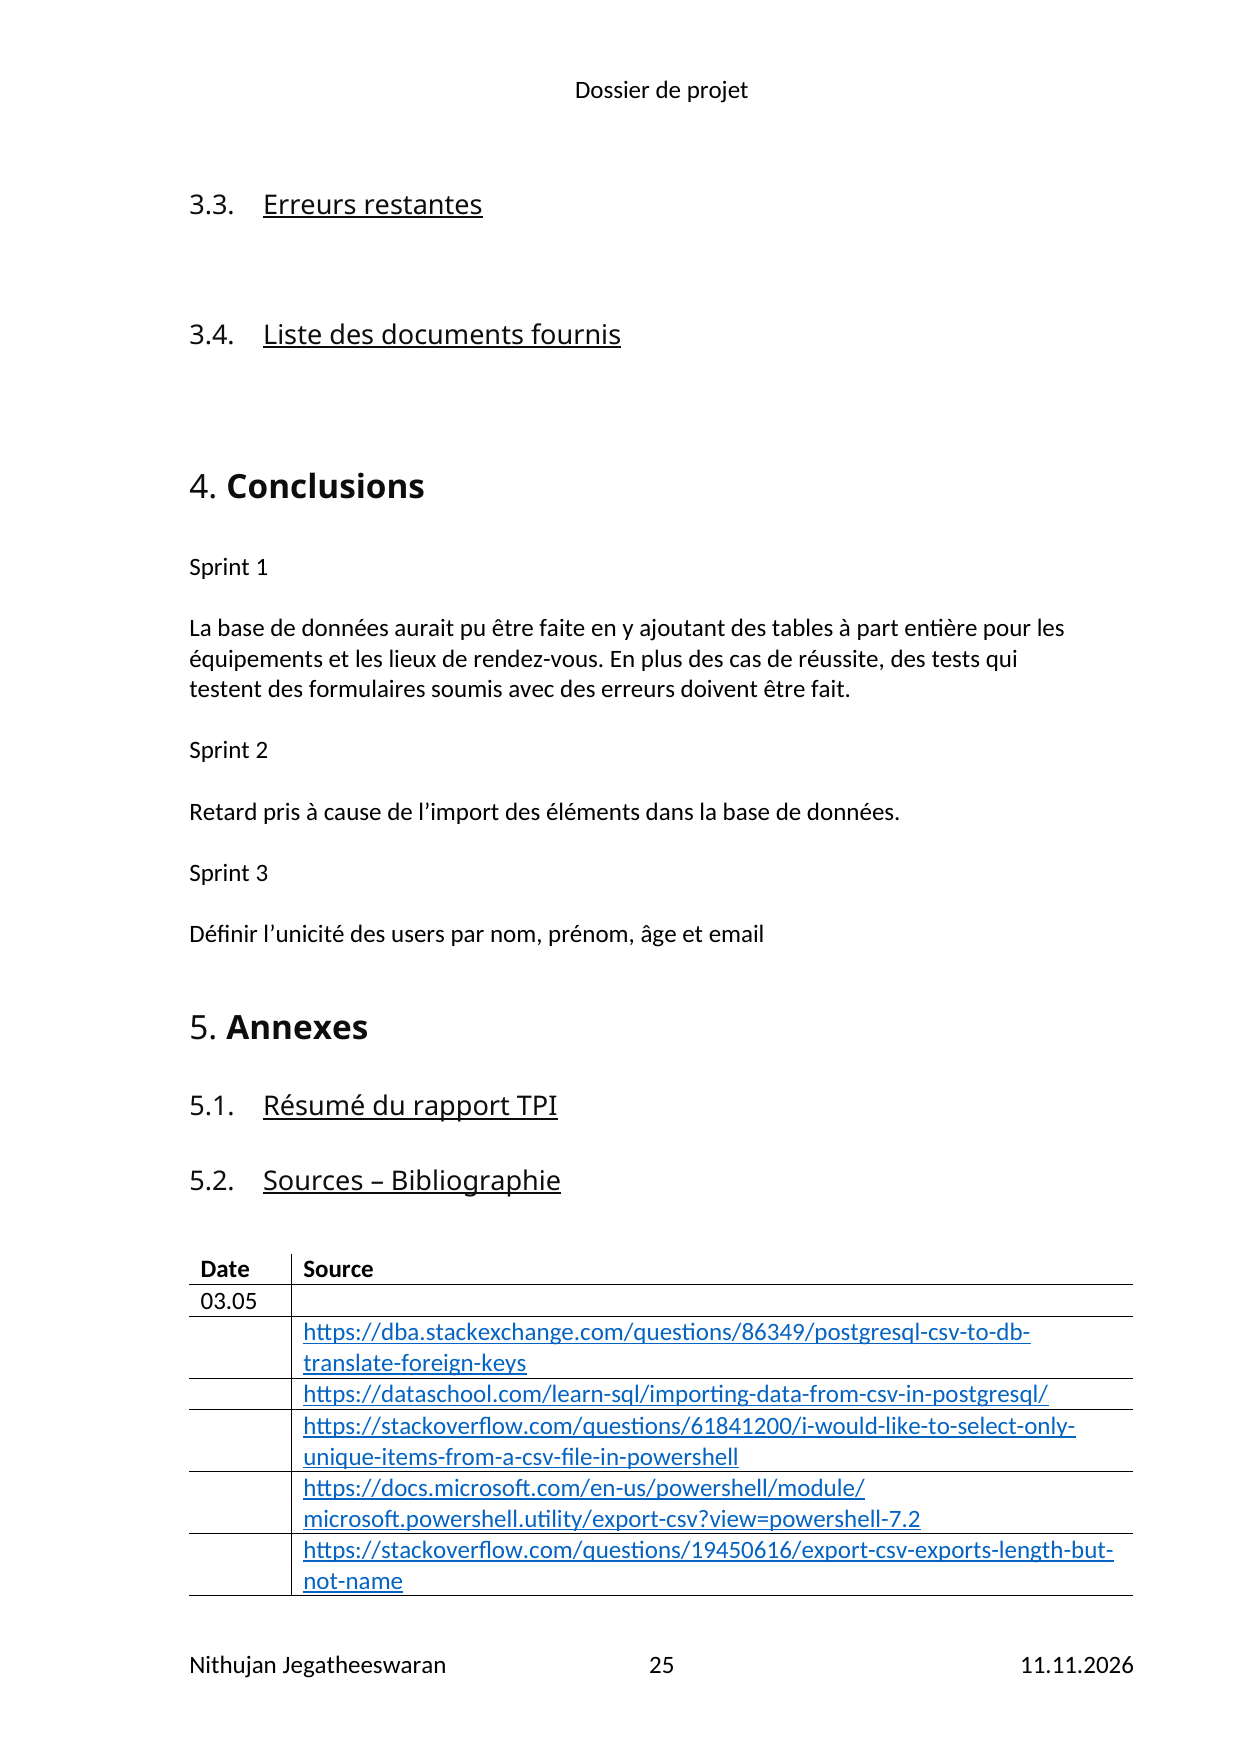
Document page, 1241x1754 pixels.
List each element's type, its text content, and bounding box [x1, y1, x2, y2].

text Sprint 1 [189, 551, 1092, 582]
table_header Source [292, 1254, 1133, 1284]
table_cell [292, 1285, 1133, 1316]
subtitle Annexes [189, 1004, 1092, 1049]
table_cell https://dataschool.com/learn-sql/importing-data-from-csv-in-postgresql/ [292, 1379, 1133, 1409]
text La base de données aurait pu être faite en y ajoutant des tables à part entière pour les équipements et les lieux de rendez-vous. En plus des cas de réussite, des tests qui testent des formulaires soumis avec des erreurs doivent être fait. [189, 612, 1092, 704]
text Sprint 3 [189, 857, 1092, 887]
table_header Date [189, 1254, 291, 1284]
subtitle Résumé du rapport TPI [189, 1087, 1092, 1123]
text Définir l’unicité des users par nom, prénom, âge et email [189, 918, 1092, 948]
table_cell [189, 1534, 291, 1595]
text Sprint 2 [189, 734, 1092, 765]
table_cell https://dba.stackexchange.com/questions/86349/postgresql-csv-to-db-translate-foreign-keys [292, 1317, 1133, 1378]
subtitle Erreurs restantes [189, 185, 1092, 222]
subtitle Conclusions [189, 463, 1092, 508]
table_cell [189, 1379, 291, 1409]
subtitle Liste des documents fournis [189, 315, 1092, 352]
table_cell 03.05 [189, 1285, 291, 1316]
table_cell [189, 1472, 291, 1533]
text Retard pris à cause de l’import des éléments dans la base de données. [189, 796, 1092, 826]
table_cell https://stackoverflow.com/questions/19450616/export-csv-exports-length-but-not-name [292, 1534, 1133, 1595]
table_cell https://docs.microsoft.com/en-us/powershell/module/microsoft.powershell.utility/export-csv?view=powershell-7.2 [292, 1472, 1133, 1533]
subtitle Sources – Bibliographie [189, 1161, 1092, 1198]
table_cell https://stackoverflow.com/questions/61841200/i-would-like-to-select-only-unique-items-from-a-csv-file-in-powershell [292, 1410, 1133, 1471]
table_cell [189, 1410, 291, 1471]
table_cell [189, 1317, 291, 1378]
